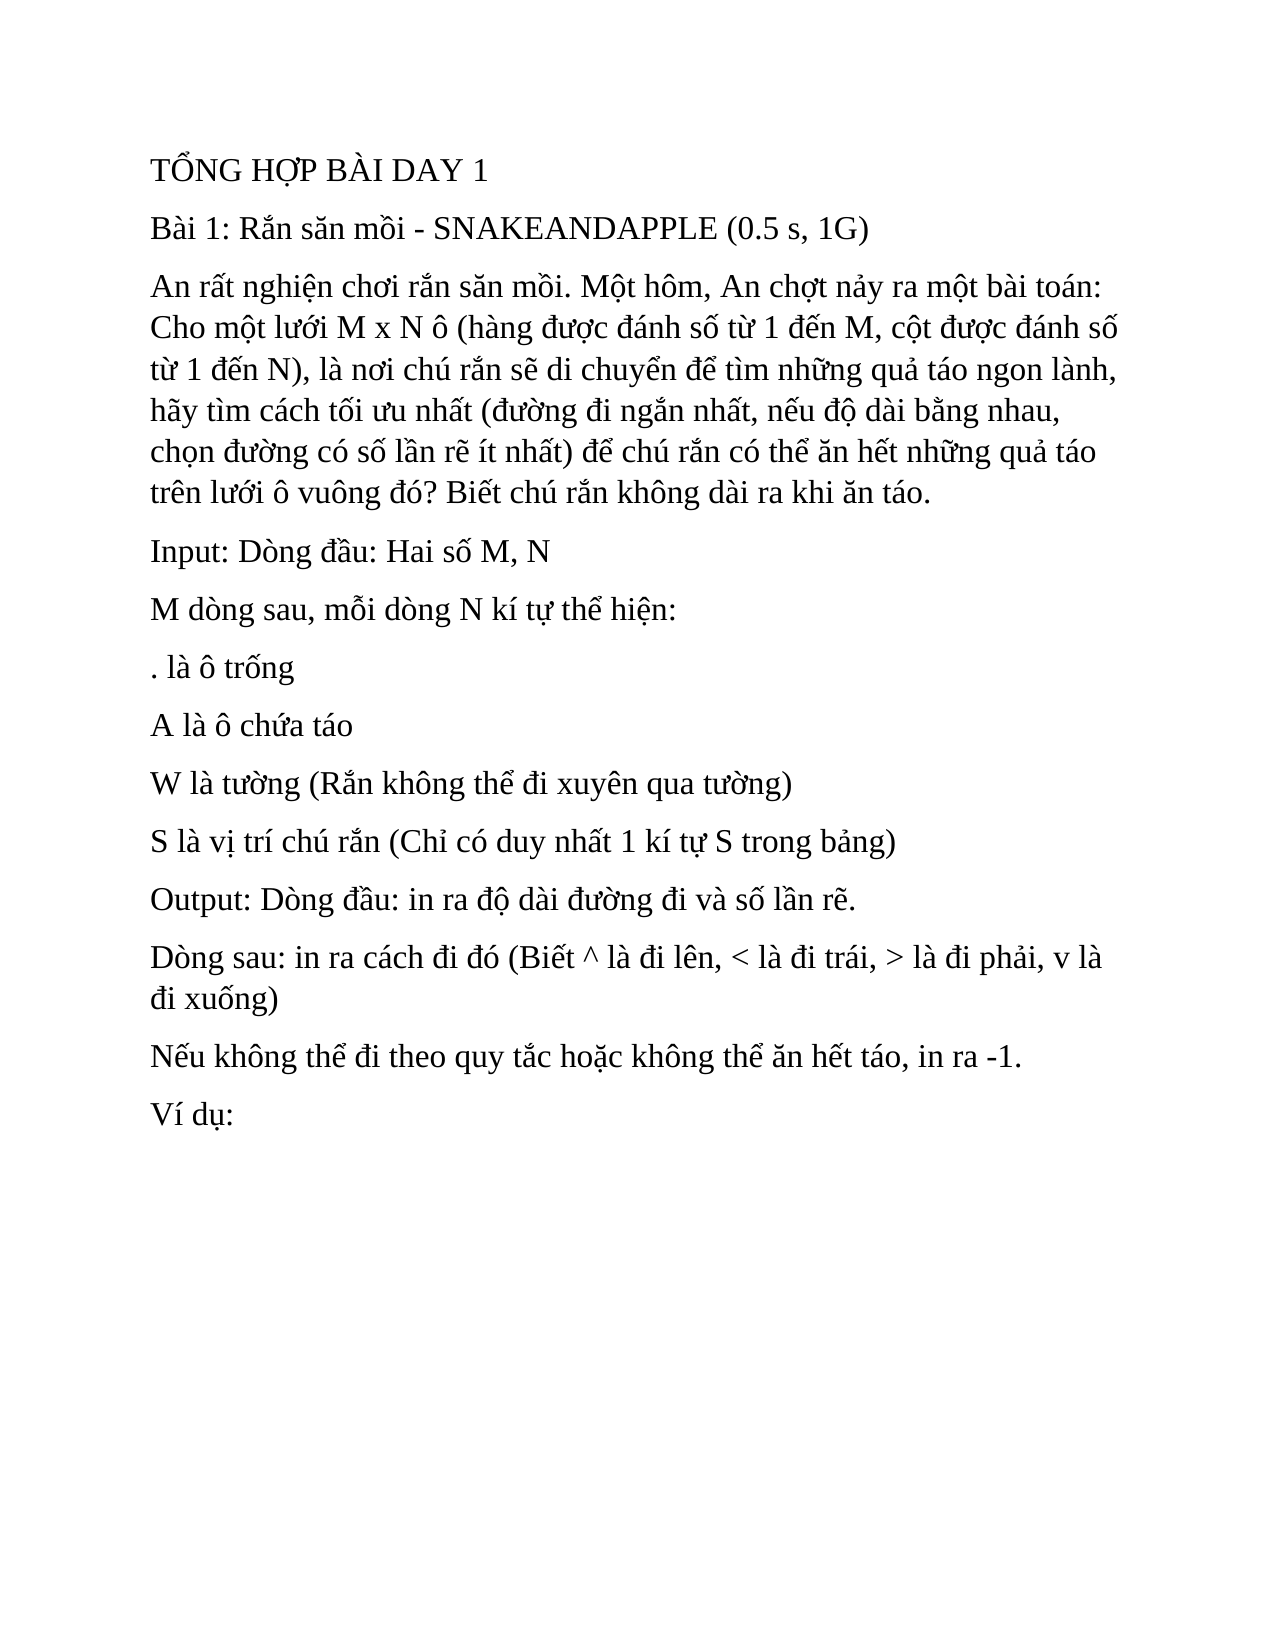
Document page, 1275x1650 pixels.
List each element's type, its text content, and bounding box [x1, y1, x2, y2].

text A là ô chứa táo [150, 705, 1125, 743]
text . là ô trống [150, 647, 1125, 685]
text Dòng sau: in ra cách đi đó (Biết ^ là đi lên, < là đi trái, > là đi phải, v là đi xuống) [150, 937, 1125, 1017]
text Ví dụ: [150, 1094, 1125, 1133]
text Output: Dòng đầu: in ra độ dài đường đi và số lần rẽ. [150, 879, 1125, 917]
text M dòng sau, mỗi dòng N kí tự thể hiện: [150, 589, 1125, 627]
text TỔNG HỢP BÀI DAY 1 [150, 150, 1125, 188]
text Bài 1: Rắn săn mồi - SNAKEANDAPPLE (0.5 s, 1G) [150, 208, 1125, 246]
text Input: Dòng đầu: Hai số M, N [150, 531, 1125, 569]
text An rất nghiện chơi rắn săn mồi. Một hôm, An chợt nảy ra một bài toán: Cho một lưới M x N ô (hàng được đánh số từ 1 đến M, cột được đánh số từ 1 đến N), là nơi chú rắn sẽ di chuyển để tìm những quả táo ngon lành, hãy tìm cách tối ưu nhất (đường đi ngắn nhất, nếu độ dài bằng nhau, chọn đường có số lần rẽ ít nhất) để chú rắn có thể ăn hết những quả táo trên lưới ô vuông đó? Biết chú rắn không dài ra khi ăn táo. [150, 266, 1125, 511]
text W là tường (Rắn không thể đi xuyên qua tường) [150, 763, 1125, 801]
text Nếu không thể đi theo quy tắc hoặc không thể ăn hết táo, in ra -1. [150, 1036, 1125, 1075]
text S là vị trí chú rắn (Chỉ có duy nhất 1 kí tự S trong bảng) [150, 821, 1125, 859]
